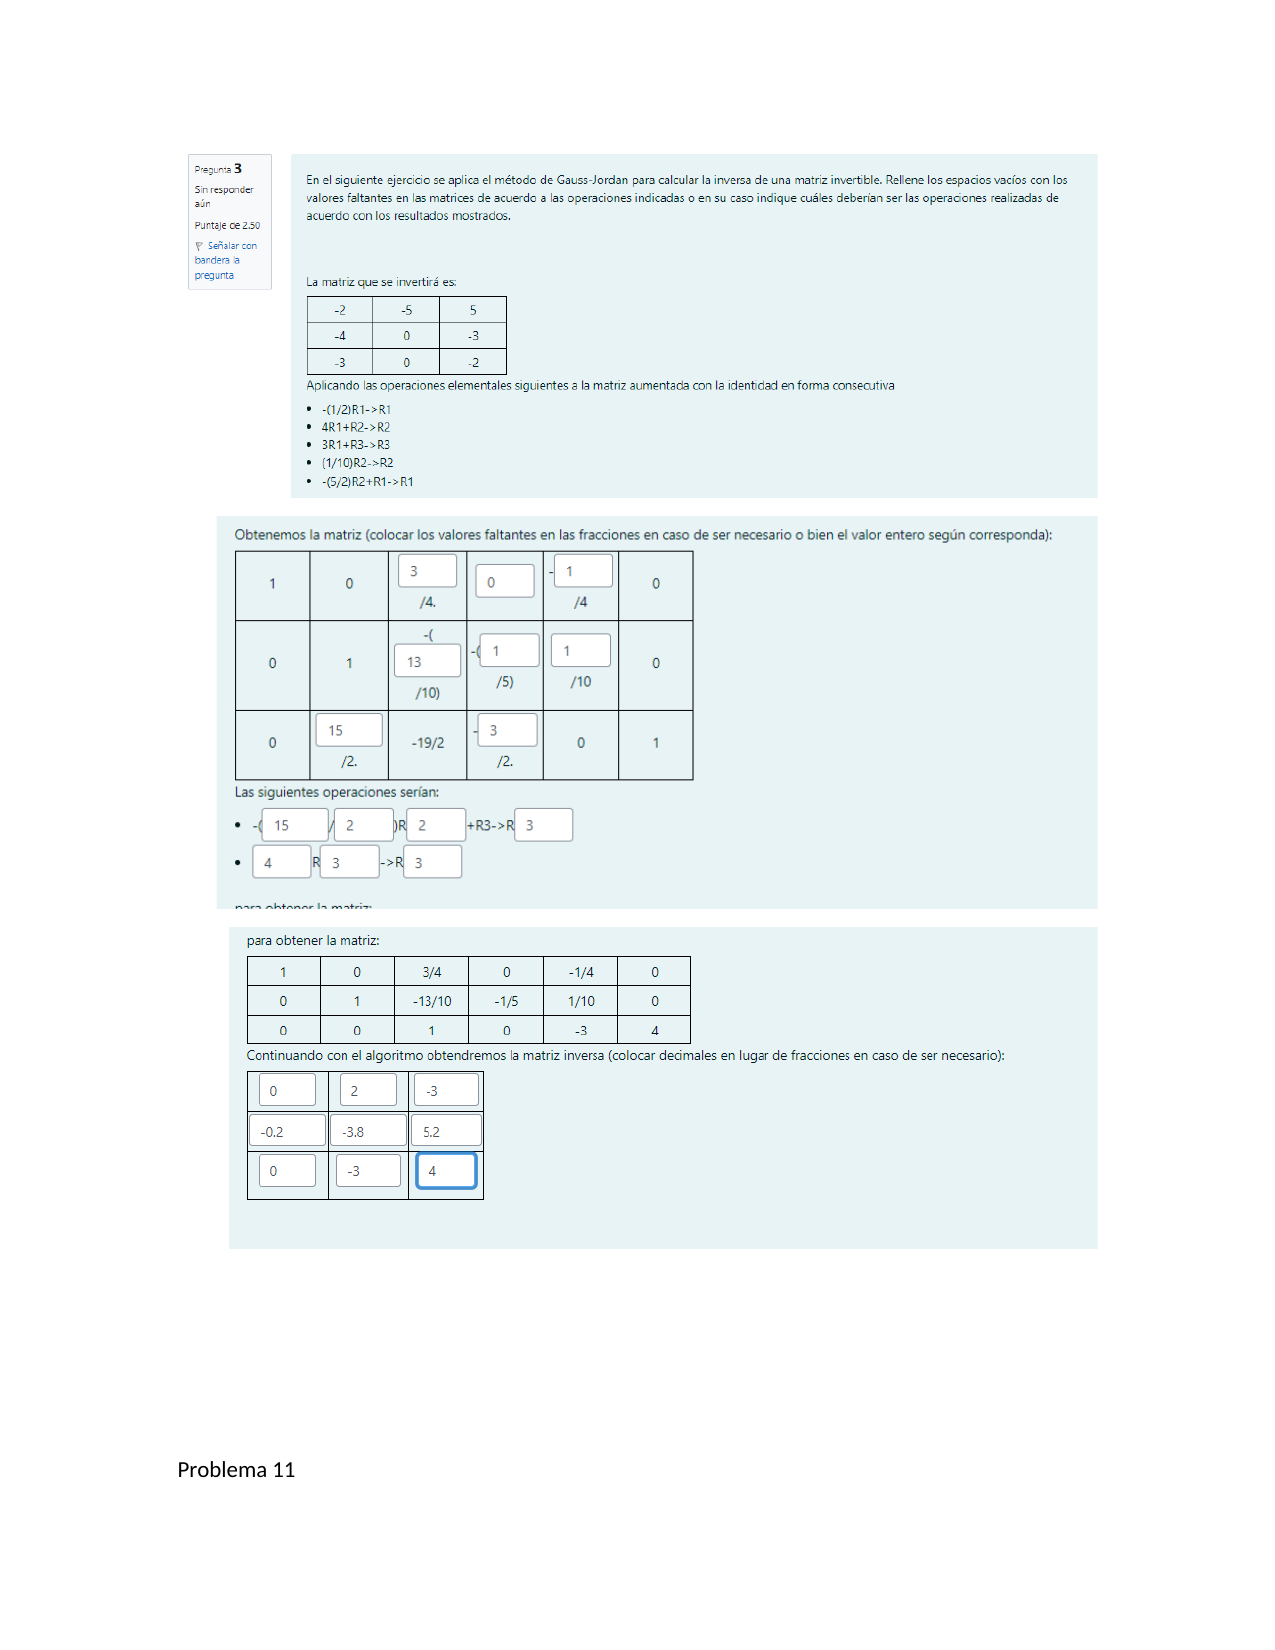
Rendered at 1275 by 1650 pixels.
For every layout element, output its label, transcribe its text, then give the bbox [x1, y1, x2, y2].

text Problema 11 [177, 1455, 1098, 1483]
